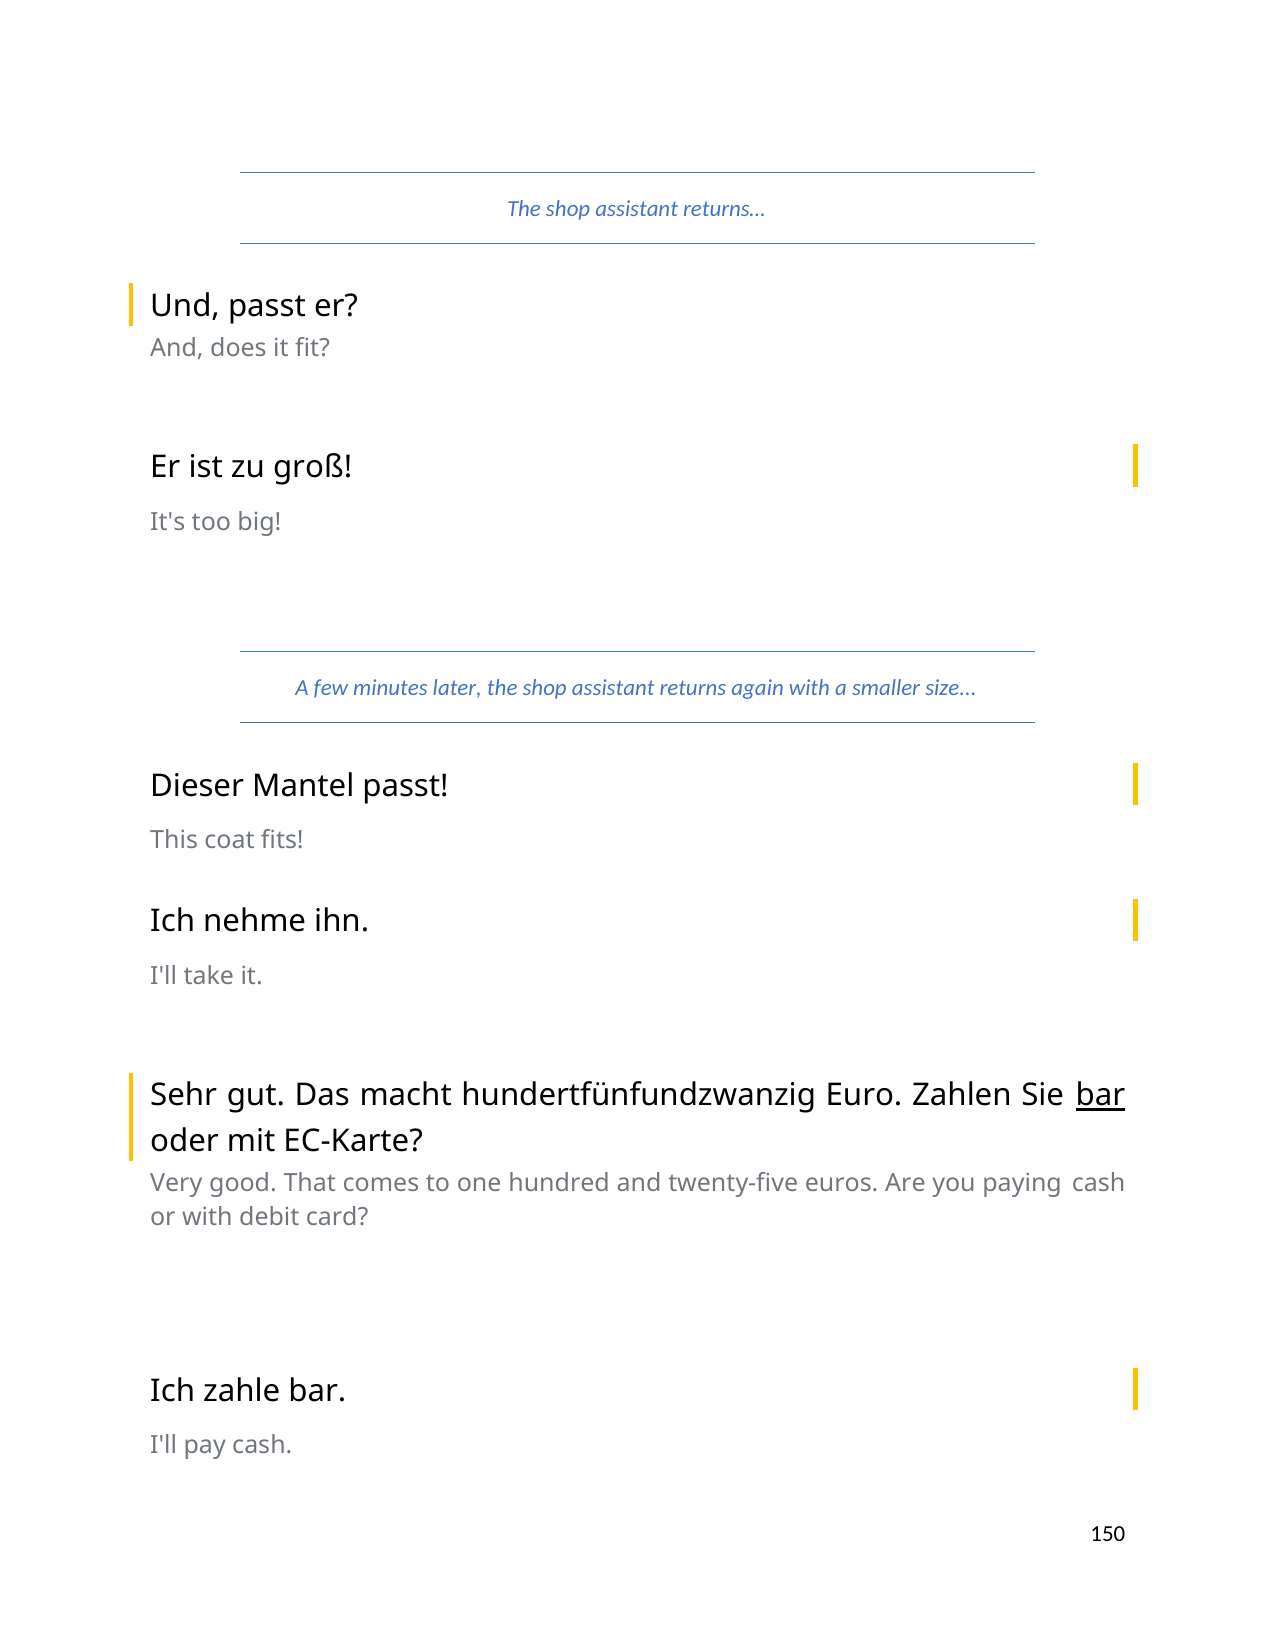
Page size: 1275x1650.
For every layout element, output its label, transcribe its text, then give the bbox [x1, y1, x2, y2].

text Sehr gut. Das macht hundertfünfundzwanzig Euro. Zahlen Sie bar oder mit EC-Karte? [129, 1072, 1125, 1161]
text Very good. That comes to one hundred and twenty-five euros. Are you paying cash or with debit card? [150, 1164, 1125, 1232]
text I'll pay cash. [150, 1427, 1125, 1461]
text Dieser Mantel passt! [150, 763, 1133, 805]
text Ich nehme ihn. [150, 898, 1137, 941]
text A few minutes later, the shop assistant returns again with a smaller size... [240, 652, 1035, 722]
text Er ist zu groß! [150, 444, 1133, 487]
text The shop assistant returns… [240, 173, 1035, 243]
text This coat fits! [150, 822, 1125, 856]
text Ich zahle bar. [150, 1368, 1133, 1410]
text Und, passt er? [133, 283, 1125, 326]
text I'll take it. [150, 958, 1125, 992]
text And, does it fit? [150, 329, 1125, 363]
text It's too big! [150, 503, 1125, 537]
